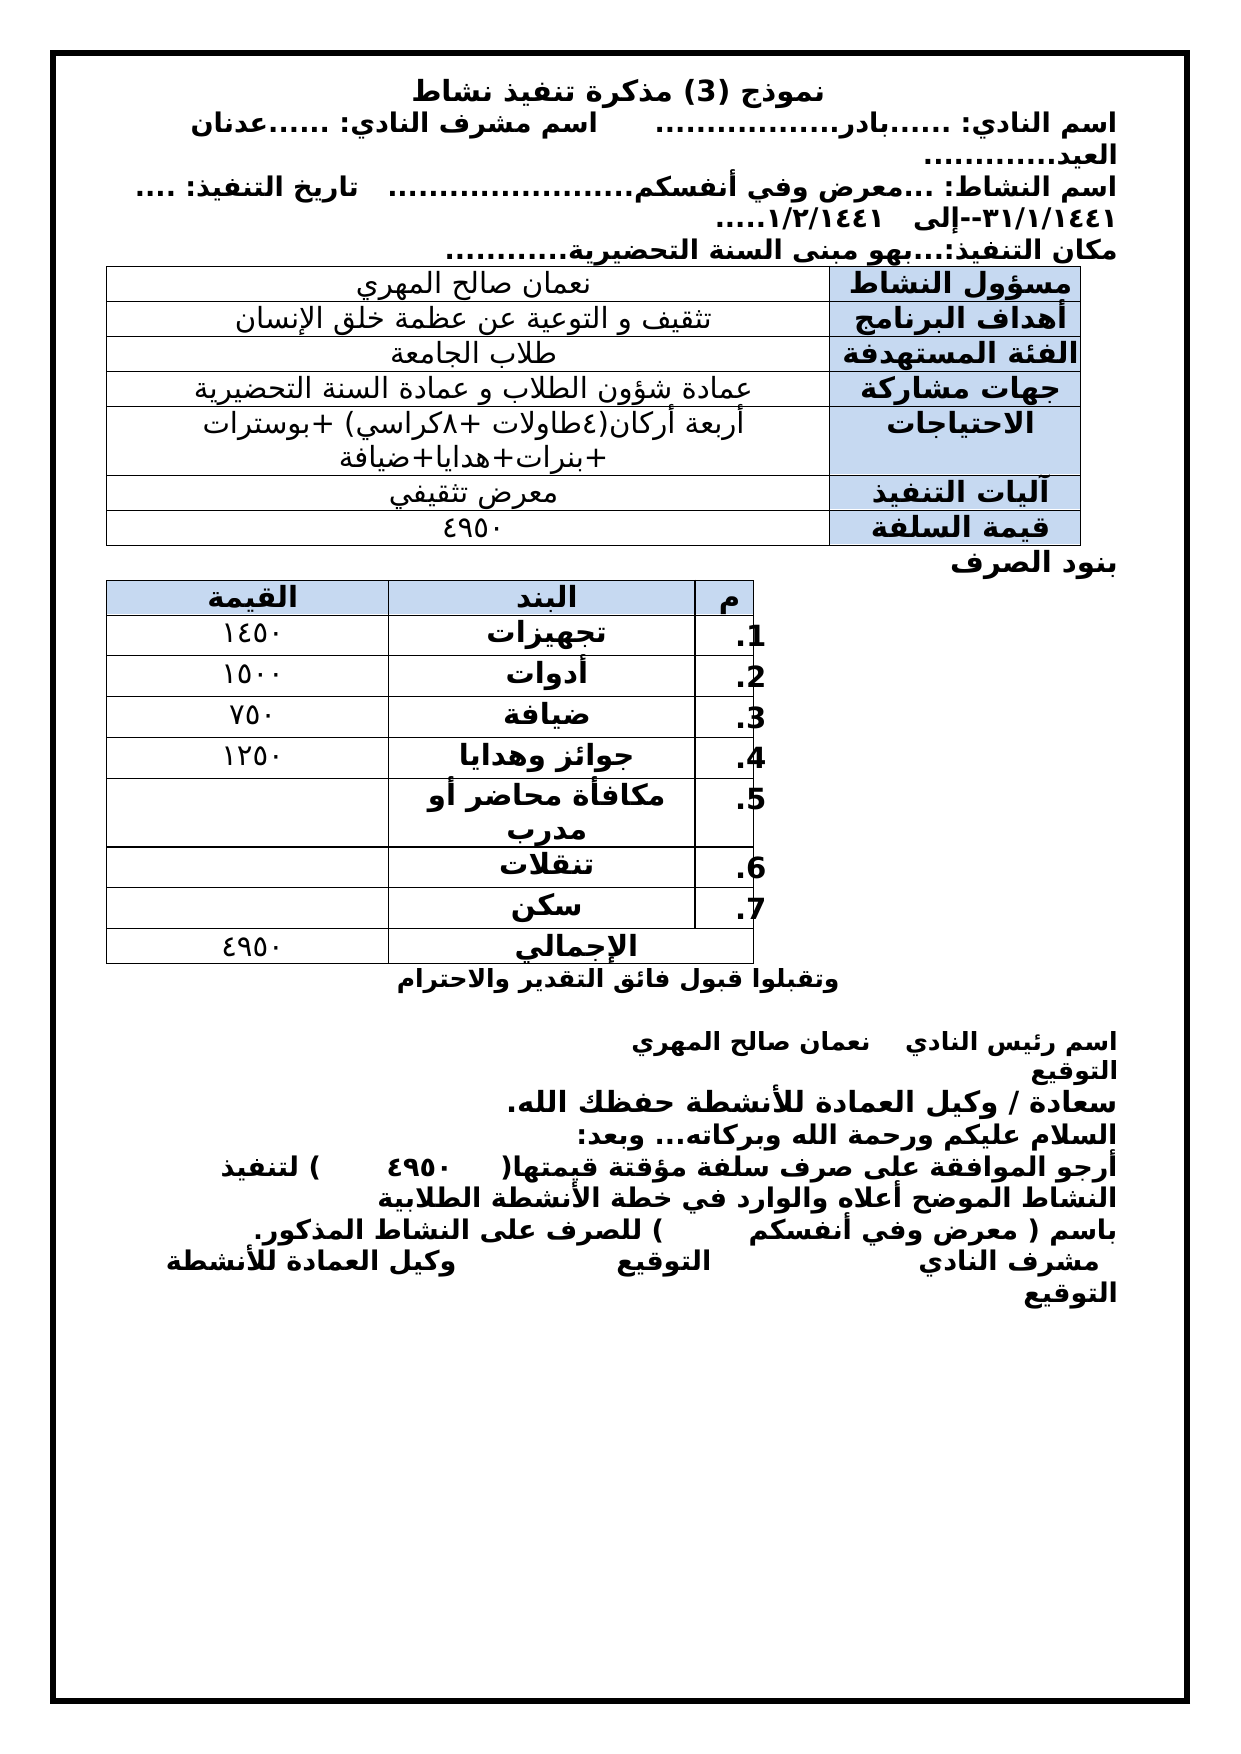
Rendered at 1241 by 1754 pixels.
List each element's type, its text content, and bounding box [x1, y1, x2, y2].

table_cell ضيافة [389, 697, 694, 737]
table_cell ١٤٥٠ [107, 616, 388, 655]
table_cell أربعة أركان(٤طاولات +٨كراسي) +بوسترات +بنرات+هدايا+ضيافة [107, 407, 829, 474]
text نموذج (3) مذكرة تنفيذ نشاط [118, 74, 1118, 108]
table_cell [696, 848, 753, 887]
table_cell [107, 888, 388, 928]
table_cell أهداف البرنامج [830, 302, 1080, 336]
table_cell [696, 888, 753, 928]
table_cell ٤٩٥٠ [107, 511, 829, 544]
table_cell [107, 779, 388, 846]
table_cell تجهيزات [389, 616, 694, 655]
table_cell [107, 848, 388, 887]
table_cell مكافأة محاضر أو مدرب [389, 779, 694, 846]
table_cell معرض تثقيفي [107, 476, 829, 509]
table_header م [696, 581, 753, 614]
text مكان التنفيذ:...بهو مبنى السنة التحضيرية............ [118, 234, 1118, 266]
text اسم النادي: ......بادر.................. اسم مشرف النادي: ......عدنان العيد............. [118, 108, 1118, 171]
table_header البند [389, 581, 694, 614]
text السلام عليكم ورحمة الله وبركاته... وبعد: [118, 1119, 1118, 1151]
table_cell عمادة شؤون الطلاب و عمادة السنة التحضيرية [107, 372, 829, 406]
table_cell تثقيف و التوعية عن عظمة خلق الإنسان [107, 302, 829, 336]
table_cell [696, 656, 753, 696]
table_cell ١٢٥٠ [107, 738, 388, 777]
table_cell تنقلات [389, 848, 694, 887]
table_header نعمان صالح المهري [107, 267, 829, 301]
table_cell الفئة المستهدفة [830, 337, 1080, 371]
table_header مسؤول النشاط [830, 267, 1080, 301]
table_cell [696, 697, 753, 737]
text بنود الصرف [118, 546, 1118, 579]
table_cell آليات التنفيذ [830, 476, 1080, 509]
table_cell الإجمالي [389, 929, 753, 963]
table_cell ١٥٠٠ [107, 656, 388, 696]
table_cell [696, 616, 753, 655]
table_cell سكن [389, 888, 694, 928]
table_cell جهات مشاركة [830, 372, 1080, 406]
table_cell طلاب الجامعة [107, 337, 829, 371]
table_cell [696, 779, 753, 846]
text أرجو الموافقة على صرف سلفة مؤقتة قيمتها( ٤٩٥٠ ) لتنفيذ النشاط الموضح أعلاه والوارد في خطة الأنشطة الطلابية [118, 1151, 1118, 1214]
text مشرف النادي التوقيع وكيل العمادة للأنشطة التوقيع [118, 1246, 1118, 1309]
table_cell جوائز وهدايا [389, 738, 694, 777]
text وتقبلوا قبول فائق التقدير والاحترام [118, 964, 1118, 993]
text اسم رئيس النادي نعمان صالح المهري التوقيع [118, 1027, 1118, 1086]
table_cell قيمة السلفة [830, 511, 1080, 544]
table_cell أدوات [389, 656, 694, 696]
table_cell ٤٩٥٠ [107, 929, 388, 963]
text اسم النشاط: ...معرض وفي أنفسكم........................ تاريخ التنفيذ: ....٣١/١/١٤٤١--إلى ١/٢/١٤٤١..... [118, 171, 1118, 234]
text باسم ( معرض وفي أنفسكم ) للصرف على النشاط المذكور. [118, 1214, 1118, 1246]
table_cell الاحتياجات [830, 407, 1080, 474]
table_cell [696, 738, 753, 777]
table_cell ٧٥٠ [107, 697, 388, 737]
text سعادة / وكيل العمادة للأنشطة حفظك الله. [118, 1086, 1118, 1119]
table_header القيمة [107, 581, 388, 614]
